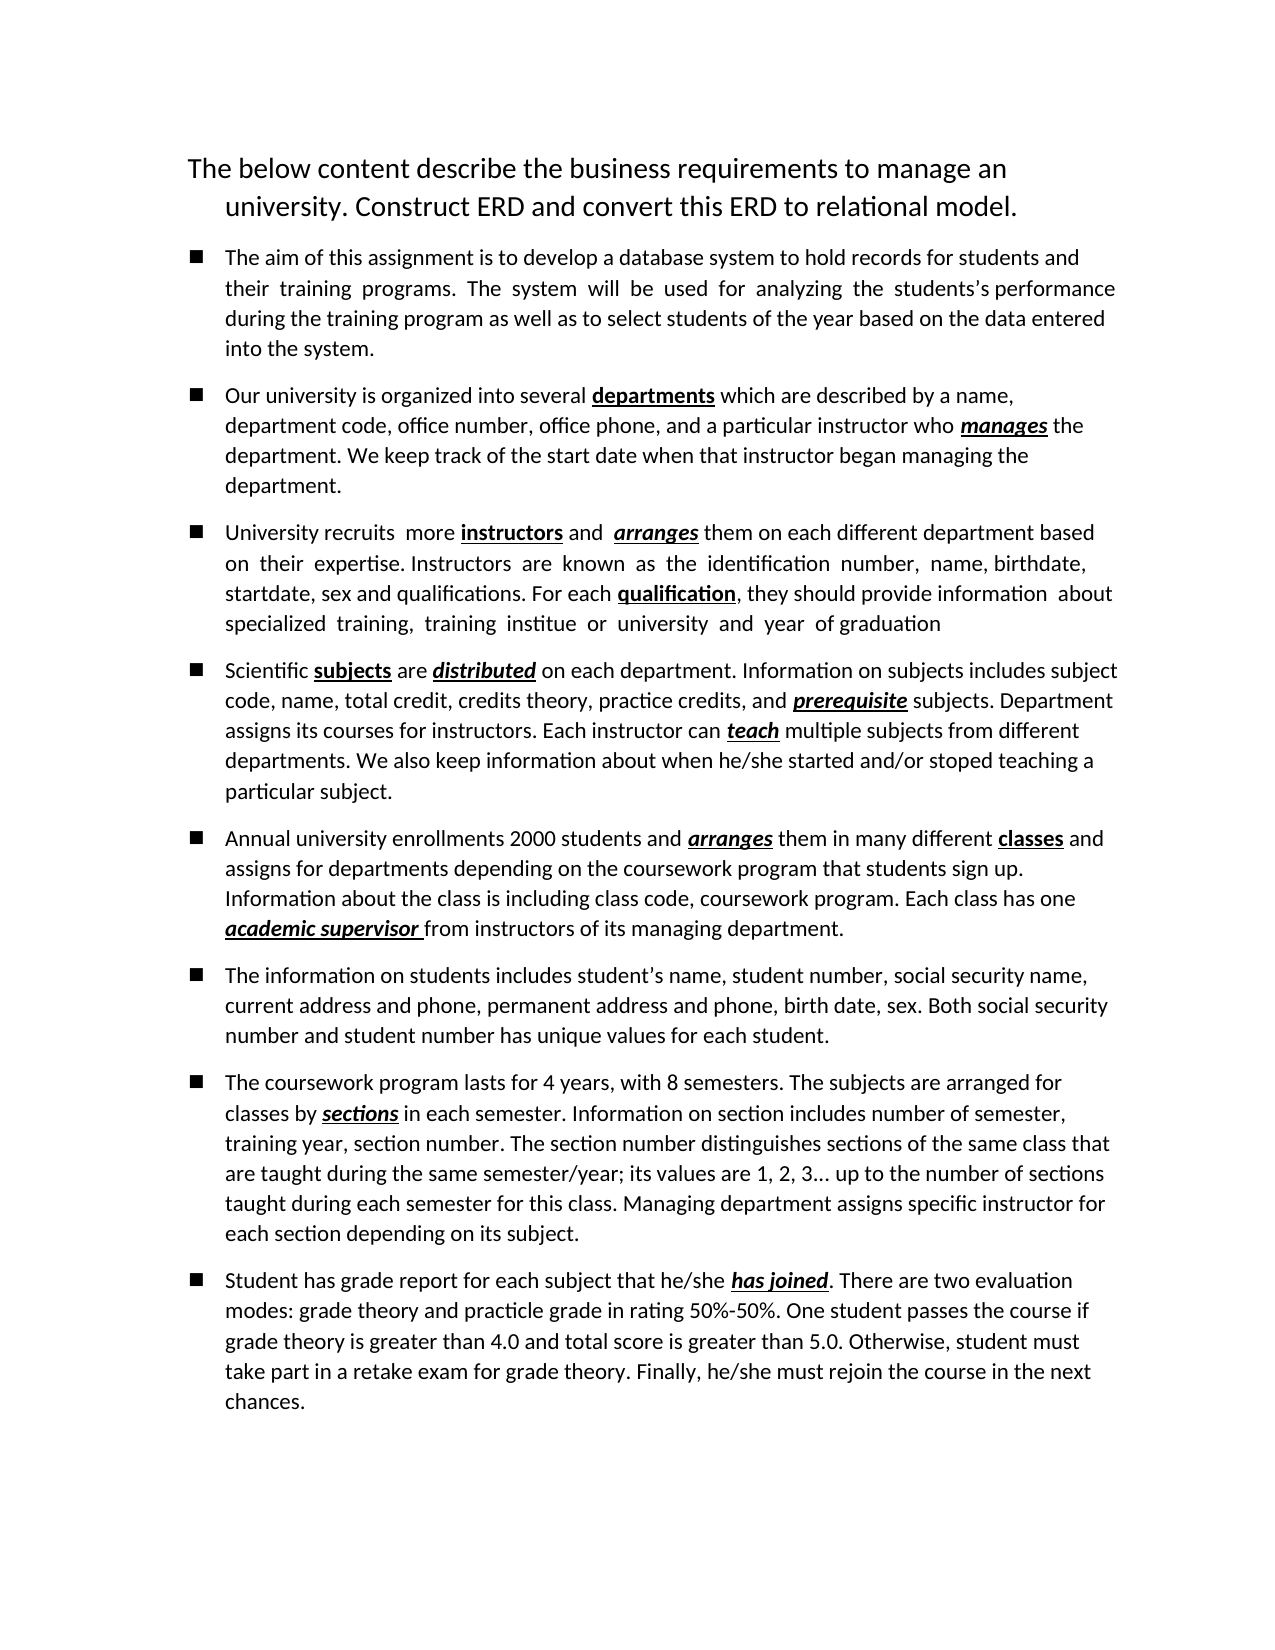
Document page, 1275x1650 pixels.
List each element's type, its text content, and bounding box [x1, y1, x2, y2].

list Annual university enrollments 2000 students and arranges them in many different classes and assigns for departments depending on the coursework program that students sign up. Information about the class is including class code, coursework program. Each class has one academic supervisor from instructors of its managing department. [187, 824, 1125, 942]
list Student has grade report for each subject that he/she has joined. There are two evaluation modes: grade theory and practicle grade in rating 50%-50%. One student passes the course if grade theory is greater than 4.0 and total score is greater than 5.0. Otherwise, student must take part in a retake exam for grade theory. Finally, he/she must rejoin the course in the next chances. [187, 1266, 1125, 1415]
list Our university is organized into several departments which are described by a name, department code, office number, office phone, and a particular instructor who manages the department. We keep track of the start date when that instructor began managing the department. [187, 381, 1125, 500]
list The aim of this assignment is to develop a database system to hold records for students and their training programs. The system will be used for analyzing the students’s performance during the training program as well as to select students of the year based on the data entered into the system. [187, 243, 1125, 362]
list Scientific subjects are distributed on each department. Information on subjects includes subject code, name, total credit, credits theory, practice credits, and prerequisite subjects. Department assigns its courses for instructors. Each instructor can teach multiple subjects from different departments. We also keep information about when he/she started and/or stoped teaching a particular subject. [187, 656, 1125, 805]
list The coursework program lasts for 4 years, with 8 semesters. The subjects are arranged for classes by sections in each semester. Information on section includes number of semester, training year, section number. The section number distinguishes sections of the same class that are taught during the same semester/year; its values are 1, 2, 3... up to the number of sections taught during each semester for this class. Managing department assigns specific instructor for each section depending on its subject. [187, 1068, 1125, 1248]
text The below content describe the business requirements to manage an university. Construct ERD and convert this ERD to relational model. [187, 150, 1125, 224]
list University recruits more instructors and arranges them on each different department based on their expertise. Instructors are known as the identification number, name, birthdate, startdate, sex and qualifications. For each qualification, they should provide information about specialized training, training institue or university and year of graduation [187, 518, 1125, 637]
list The information on students includes student’s name, student number, social security name, current address and phone, permanent address and phone, birth date, sex. Both social security number and student number has unique values for each student. [187, 961, 1125, 1050]
